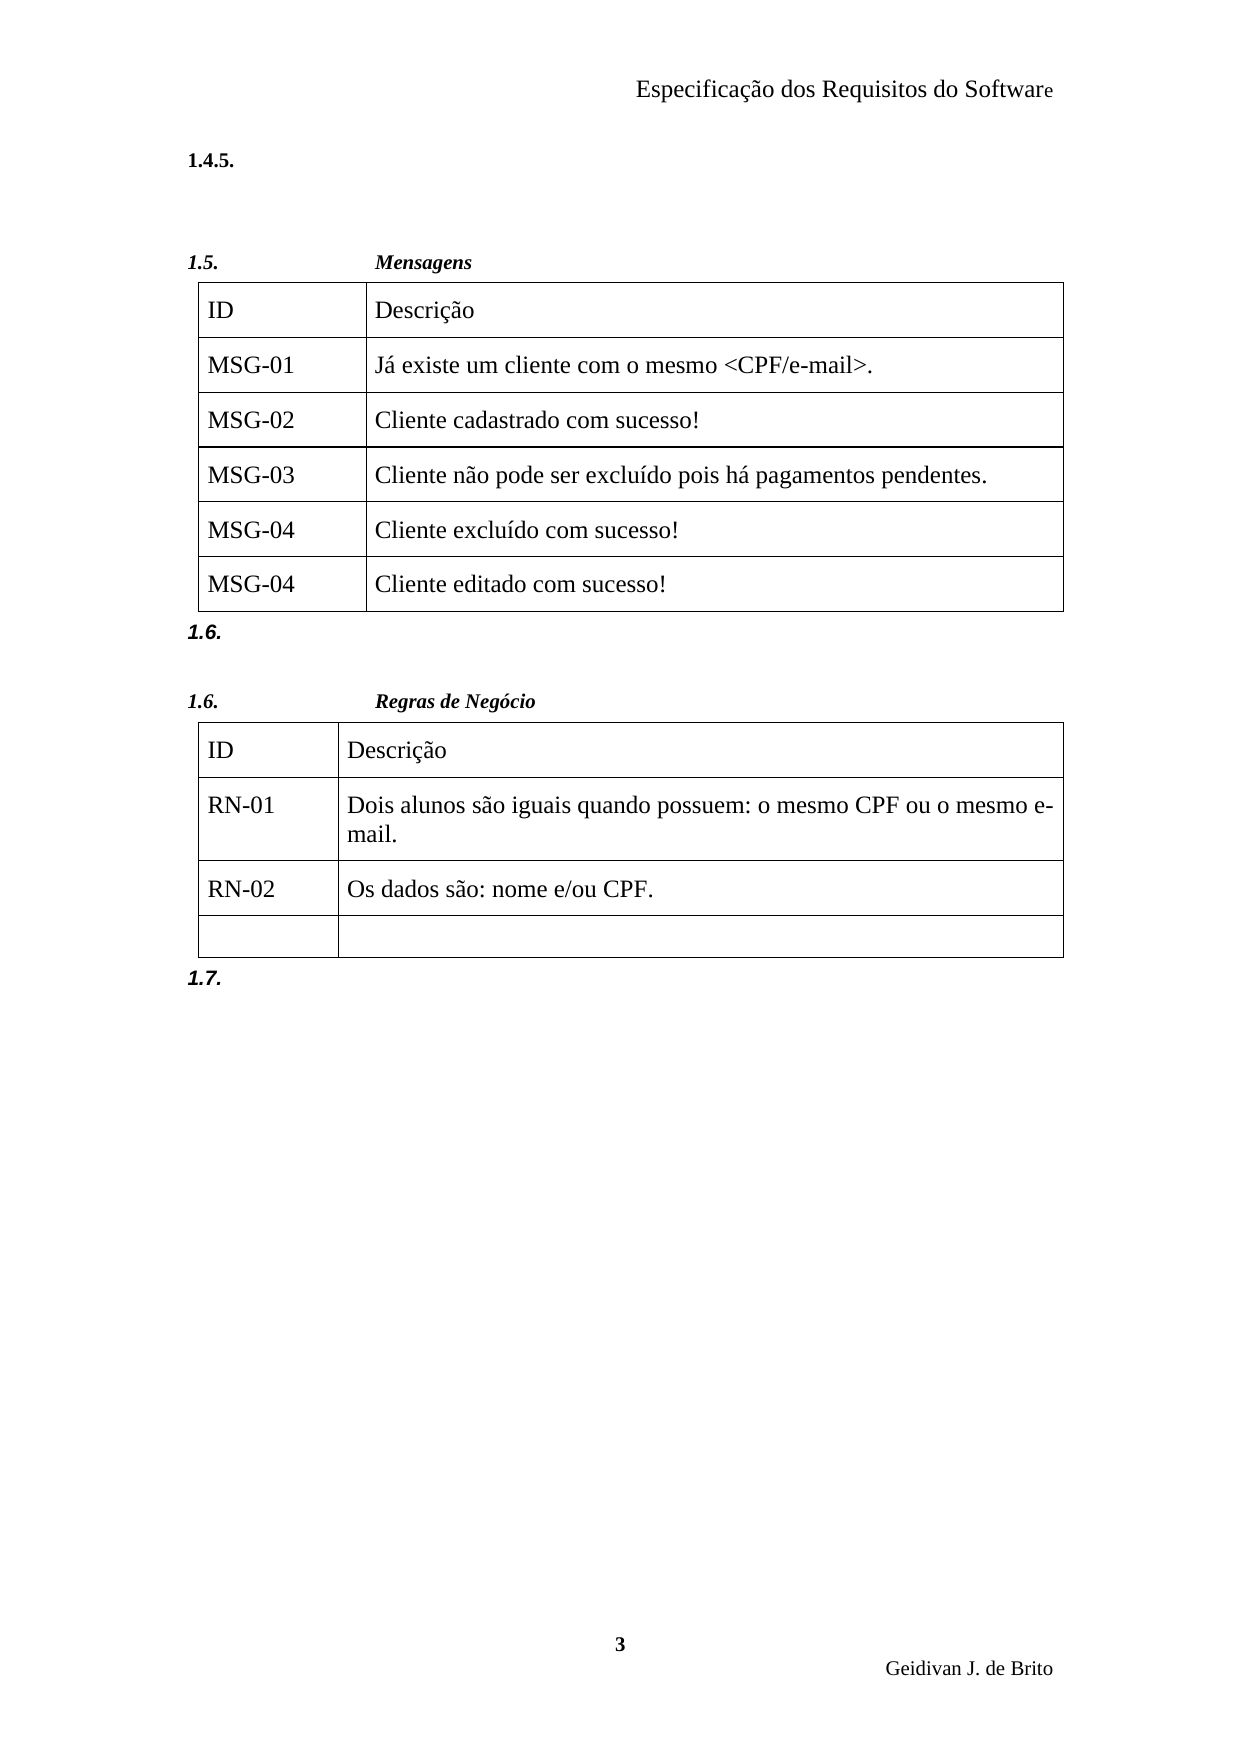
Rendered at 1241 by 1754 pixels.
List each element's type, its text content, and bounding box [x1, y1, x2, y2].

table_cell MSG-02 [199, 393, 366, 446]
list Mensagens [187, 249, 1053, 274]
table_header ID [199, 283, 366, 337]
table_header Descrição [367, 283, 1063, 337]
table_cell MSG-04 [199, 557, 366, 611]
table_header Descrição [339, 723, 1063, 777]
table_cell Dois alunos são iguais quando possuem: o mesmo CPF ou o mesmo e-mail. [339, 778, 1063, 860]
table_cell Cliente não pode ser excluído pois há pagamentos pendentes. [367, 448, 1063, 501]
table_cell MSG-03 [199, 448, 366, 501]
table_cell MSG-04 [199, 502, 366, 556]
table_cell [199, 916, 338, 957]
table_cell [339, 916, 1063, 957]
table_cell RN-01 [199, 778, 338, 860]
table_cell RN-02 [199, 861, 338, 915]
table_cell MSG-01 [199, 338, 366, 392]
list Regras de Negócio [187, 689, 1053, 713]
table_cell Cliente cadastrado com sucesso! [367, 393, 1063, 446]
table_cell Cliente excluído com sucesso! [367, 502, 1063, 556]
table_cell Cliente editado com sucesso! [367, 557, 1063, 611]
table_cell Já existe um cliente com o mesmo <CPF/e-mail>. [367, 338, 1063, 392]
table_cell Os dados são: nome e/ou CPF. [339, 861, 1063, 915]
table_header ID [199, 723, 338, 777]
